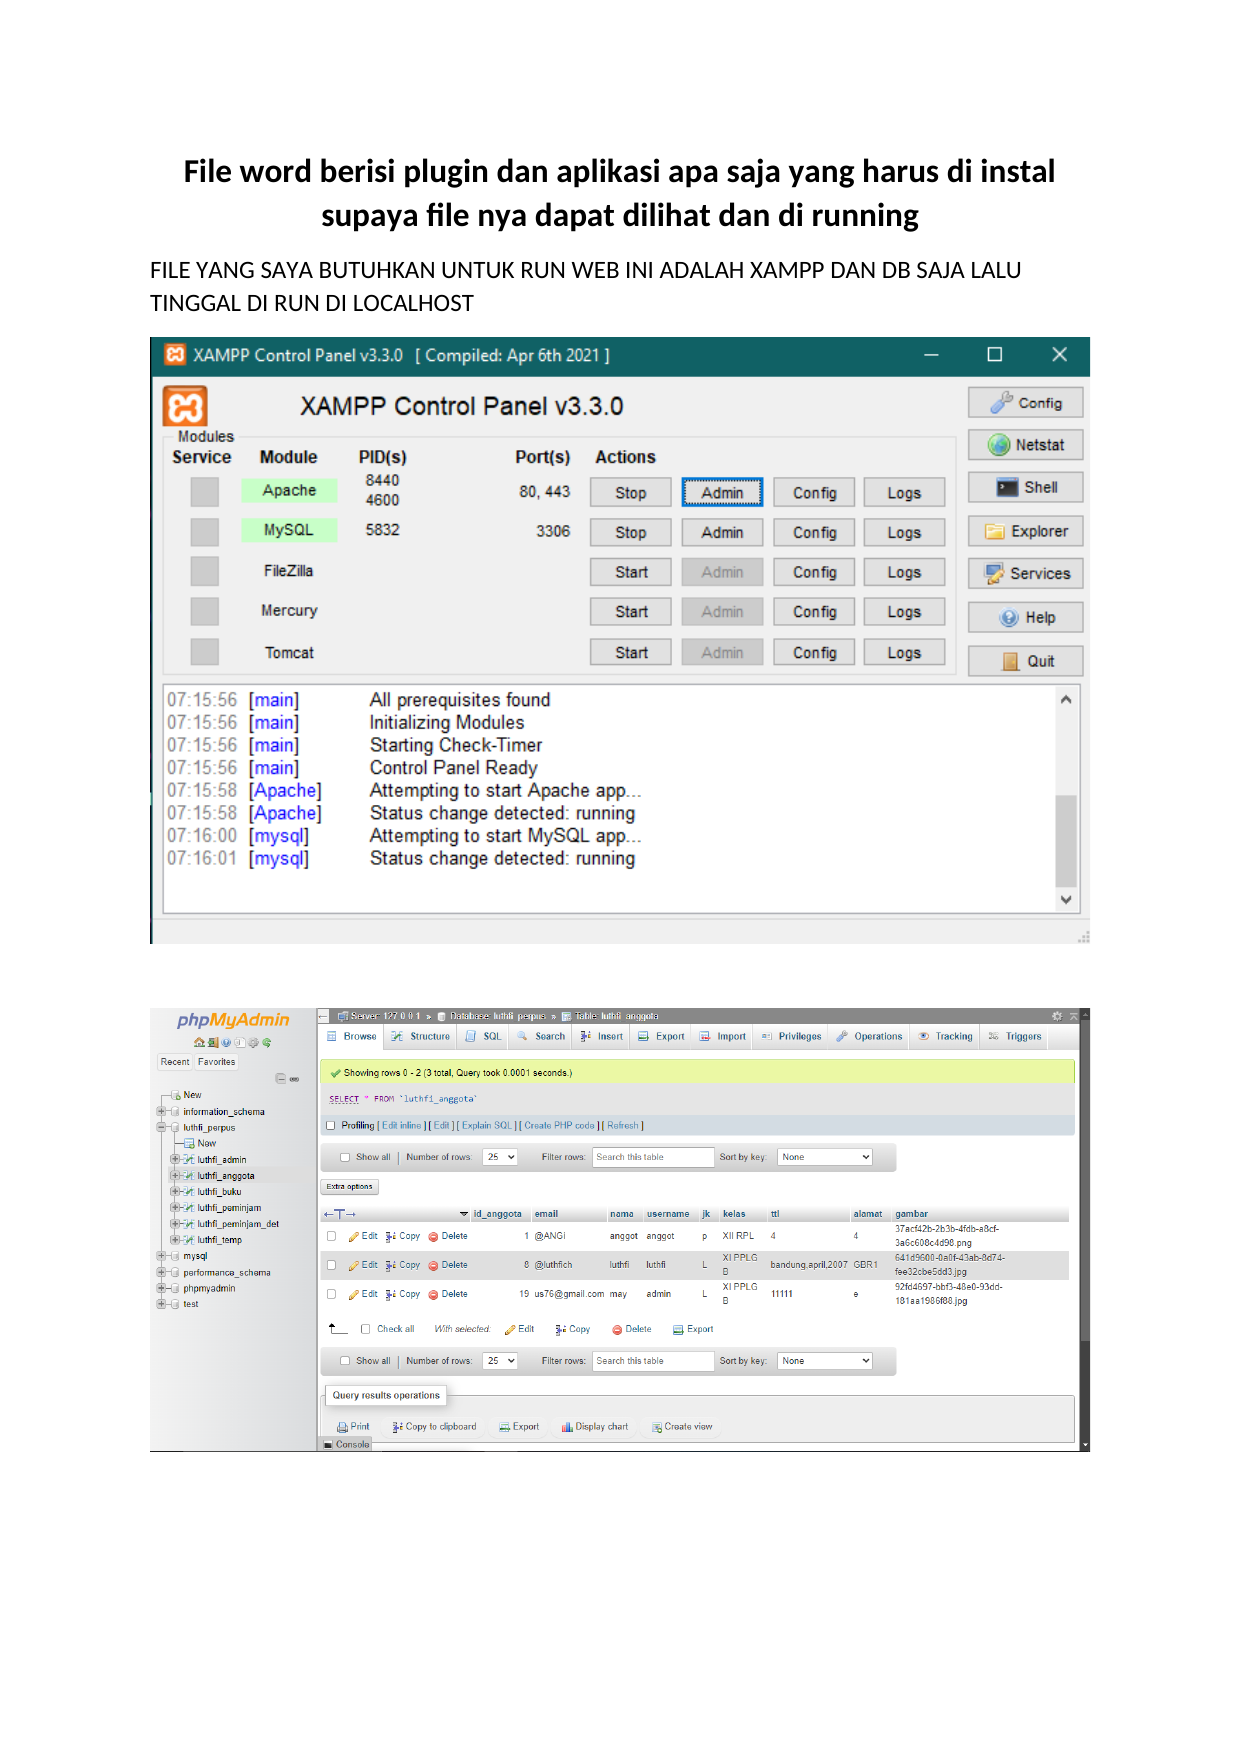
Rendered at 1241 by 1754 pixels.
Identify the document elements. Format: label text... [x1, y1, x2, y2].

text File word berisi plugin dan aplikasi apa saja yang harus di instal supaya file nya dapat dilihat dan di running [150, 150, 1090, 235]
text FILE YANG SAYA BUTUHKAN UNTUK RUN WEB INI ADALAH XAMPP DAN DB SAJA LALU TINGGAL DI RUN DI LOCALHOST [150, 254, 1090, 318]
picture [150, 1008, 1091, 1452]
picture [150, 337, 1091, 944]
